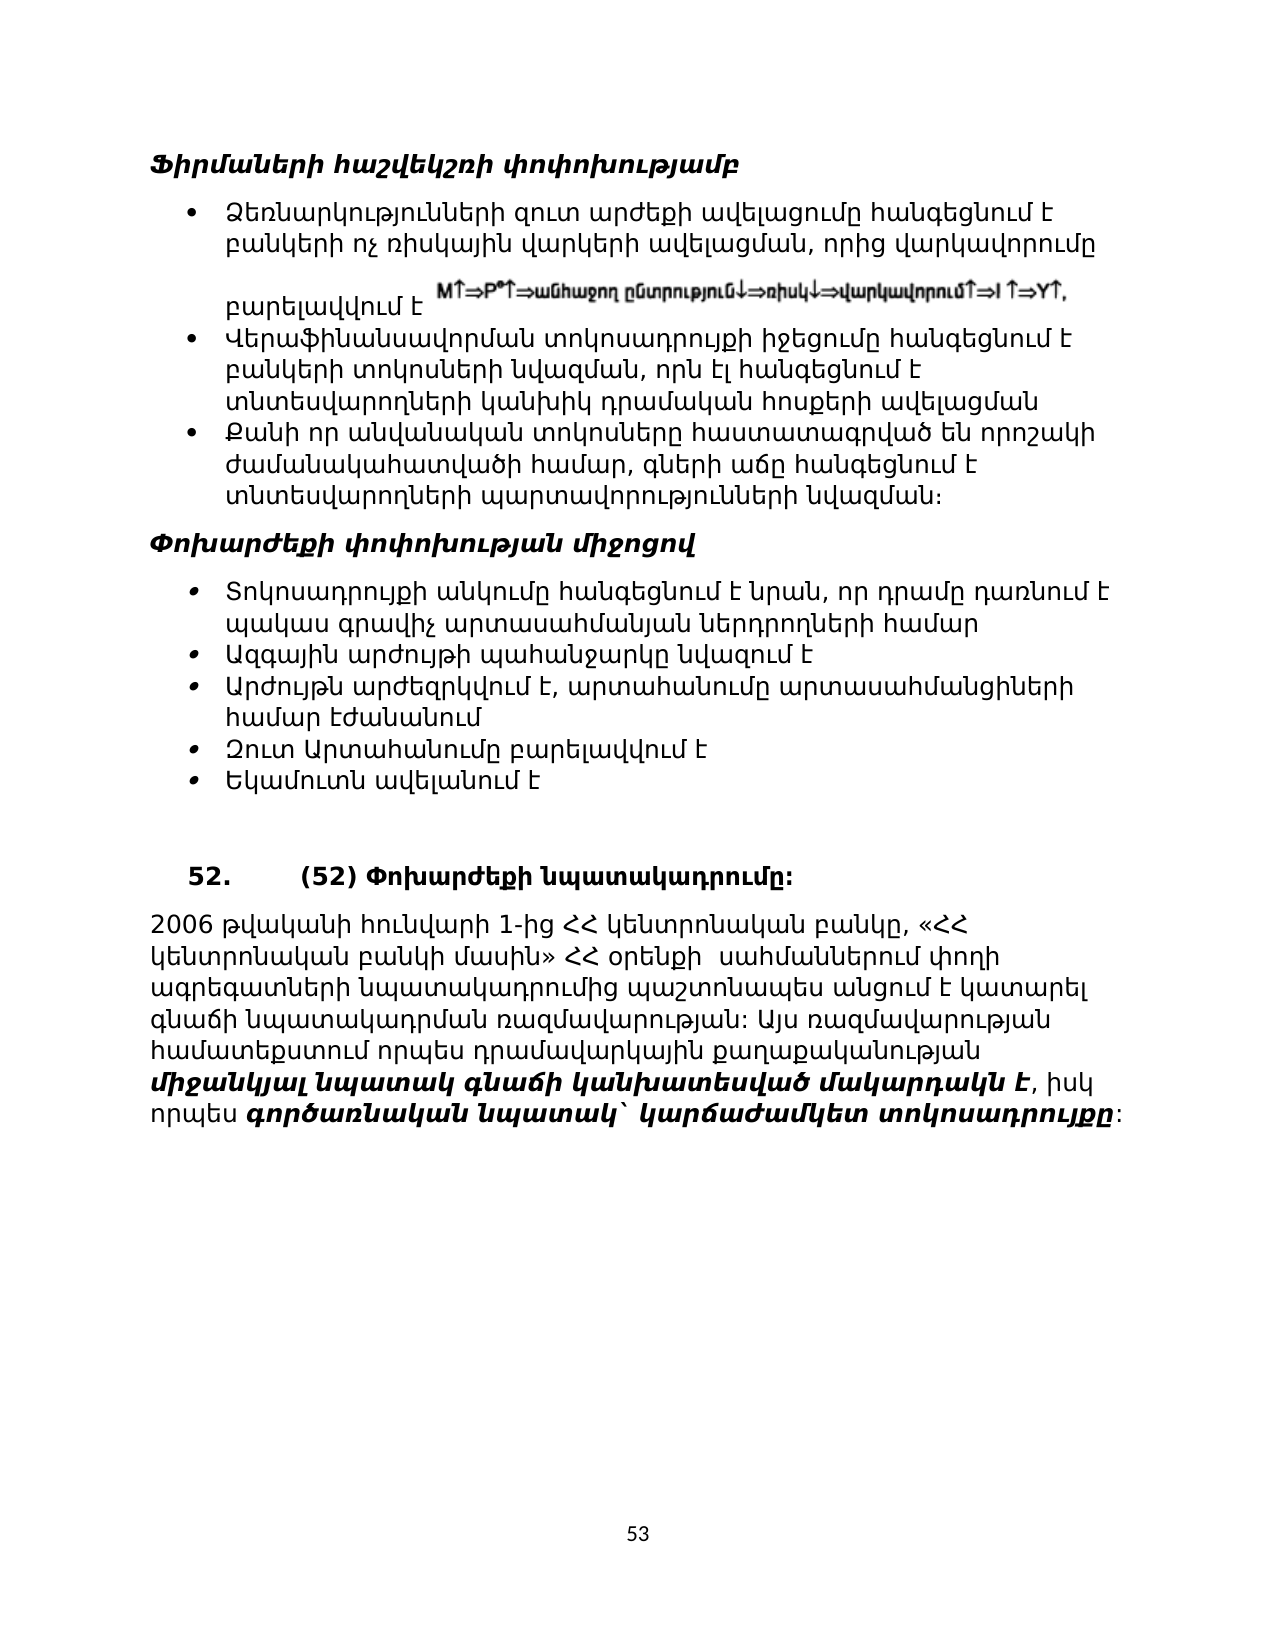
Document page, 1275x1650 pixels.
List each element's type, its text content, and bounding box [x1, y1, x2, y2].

list Տոկոսադրույքի անկումը հանգեցնում է նրան, որ դրամը դառնում է պակաս գրավիչ արտասահմանյան ներդրողների համար [187, 577, 1125, 638]
list Արժույթն արժեզրկվում է, արտահանումը արտասահմանցիների համար էժանանում [187, 672, 1125, 732]
text Ֆիրմաների հաշվեկշռի փոփոխությամբ [150, 150, 1125, 179]
picture [431, 261, 1082, 316]
text 2006 թվականի հունվարի 1-ից ՀՀ կենտրոնական բանկը, «ՀՀ կենտրոնական բանկի մասին» ՀՀ օրենքի սահմաններում փողի ագրեգատների նպատակադրումից պաշտոնապես անցում է կատարել գնաճի նպատակադրման ռազմավարության: Այս ռազմավարության համատեքստում որպես դրամավարկային քաղաքականության միջանկյալ նպատակ գնաճի կանխատեսված մակարդակն է, իսկ որպես գործառնական նպատակ` կարճաժամկետ տոկոսադրույքը: [150, 911, 1125, 1128]
list (52) Փոխարժեքի նպատակադրումը։ [187, 862, 1125, 892]
list Եկամուտն ավելանում է [187, 766, 1125, 795]
list Քանի որ անվանական տոկոսները հաստատագրված են որոշակի ժամանակահատվածի համար, գների աճը հանգեցնում է տնտեսվարողների պարտավորությունների նվազման։ [187, 418, 1125, 510]
list Ազգային արժույթի պահանջարկը նվազում է [187, 640, 1125, 669]
text Փոխարժեքի փոփոխության միջոցով [150, 529, 1125, 558]
list Զուտ Արտահանումը բարելավվում է [187, 735, 1125, 764]
list Վերաֆինանսավորման տոկոսադրույքի իջեցումը հանգեցնում է բանկերի տոկոսների նվազման, որն էլ հանգեցնում է տնտեսվարողների կանխիկ դրամական հոսքերի ավելացման [187, 324, 1125, 416]
